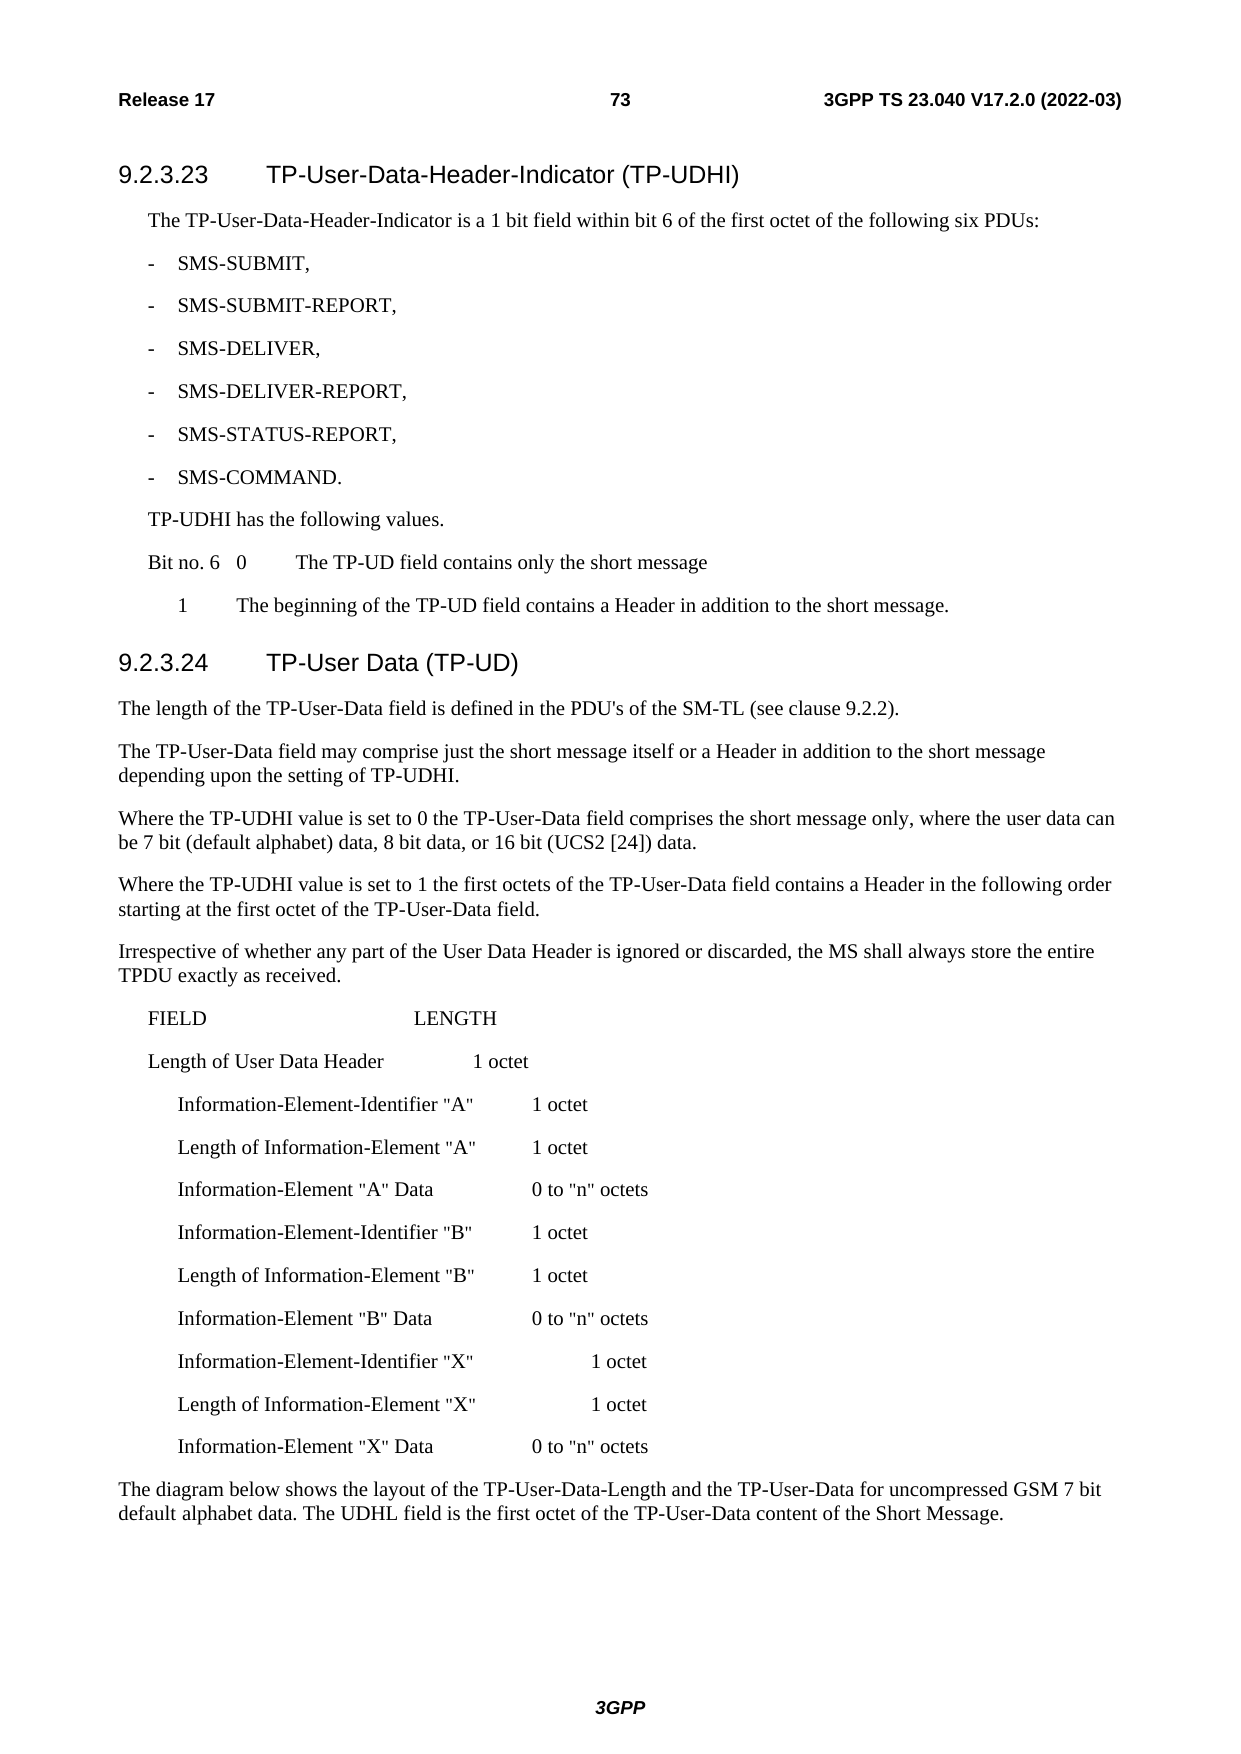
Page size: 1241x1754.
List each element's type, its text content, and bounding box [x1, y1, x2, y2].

text Length of Information-Element "X" 1 octet [148, 1391, 1122, 1416]
subtitle 9.2.3.24 TP-User Data (TP-UD) [118, 648, 1122, 677]
text Bit no. 6 0 The TP-UD field contains only the short message [148, 550, 1122, 574]
text - SMS-DELIVER-REPORT, [148, 379, 1122, 403]
text Length of Information-Element "A" 1 octet [148, 1134, 1122, 1159]
text - SMS-DELIVER, [148, 336, 1122, 360]
text The TP-User-Data field may comprise just the short message itself or a Header in addition to the short message depending upon the setting of TP-UDHI. [118, 739, 1122, 787]
subtitle 9.2.3.23 TP-User-Data-Header-Indicator (TP-UDHI) [118, 160, 1122, 189]
text Where the TP-UDHI value is set to 1 the first octets of the TP-User-Data field contains a Header in the following order starting at the first octet of the TP-User-Data field. [118, 872, 1122, 921]
text Information-Element "X" Data 0 to "n" octets [148, 1434, 1122, 1458]
text TP-UDHI has the following values. [148, 507, 1122, 531]
text Where the TP-UDHI value is set to 0 the TP-User-Data field comprises the short message only, where the user data can be 7 bit (default alphabet) data, 8 bit data, or 16 bit (UCS2 [24]) data. [118, 806, 1122, 854]
text - SMS-STATUS-REPORT, [148, 422, 1122, 446]
text - SMS-SUBMIT, [148, 251, 1122, 274]
text Information-Element "A" Data 0 to "n" octets [148, 1177, 1122, 1201]
text Information-Element-Identifier "B" 1 octet [148, 1220, 1122, 1244]
text Information-Element "B" Data 0 to "n" octets [148, 1306, 1122, 1330]
text Information-Element-Identifier "A" 1 octet [148, 1092, 1122, 1116]
text The TP-User-Data-Header-Indicator is a 1 bit field within bit 6 of the first octet of the following six PDUs: [148, 208, 1122, 232]
text Length of User Data Header 1 octet [148, 1049, 1122, 1073]
text - SMS-SUBMIT-REPORT, [148, 293, 1122, 317]
text Information-Element-Identifier "X" 1 octet [148, 1349, 1122, 1373]
text 1 The beginning of the TP-UD field contains a Header in addition to the short message. [148, 593, 1122, 617]
text The diagram below shows the layout of the TP-User-Data-Length and the TP-User-Data for uncompressed GSM 7 bit default alphabet data. The UDHL field is the first octet of the TP-User-Data content of the Short Message. [118, 1477, 1122, 1525]
text FIELD LENGTH [148, 1006, 1122, 1030]
text - SMS-COMMAND. [148, 464, 1122, 489]
text Irrespective of whether any part of the User Data Header is ignored or discarded, the MS shall always store the entire TPDU exactly as received. [118, 939, 1122, 987]
text The length of the TP-User-Data field is defined in the PDU's of the SM-TL (see clause 9.2.2). [118, 696, 1122, 720]
text Length of Information-Element "B" 1 octet [148, 1263, 1122, 1287]
